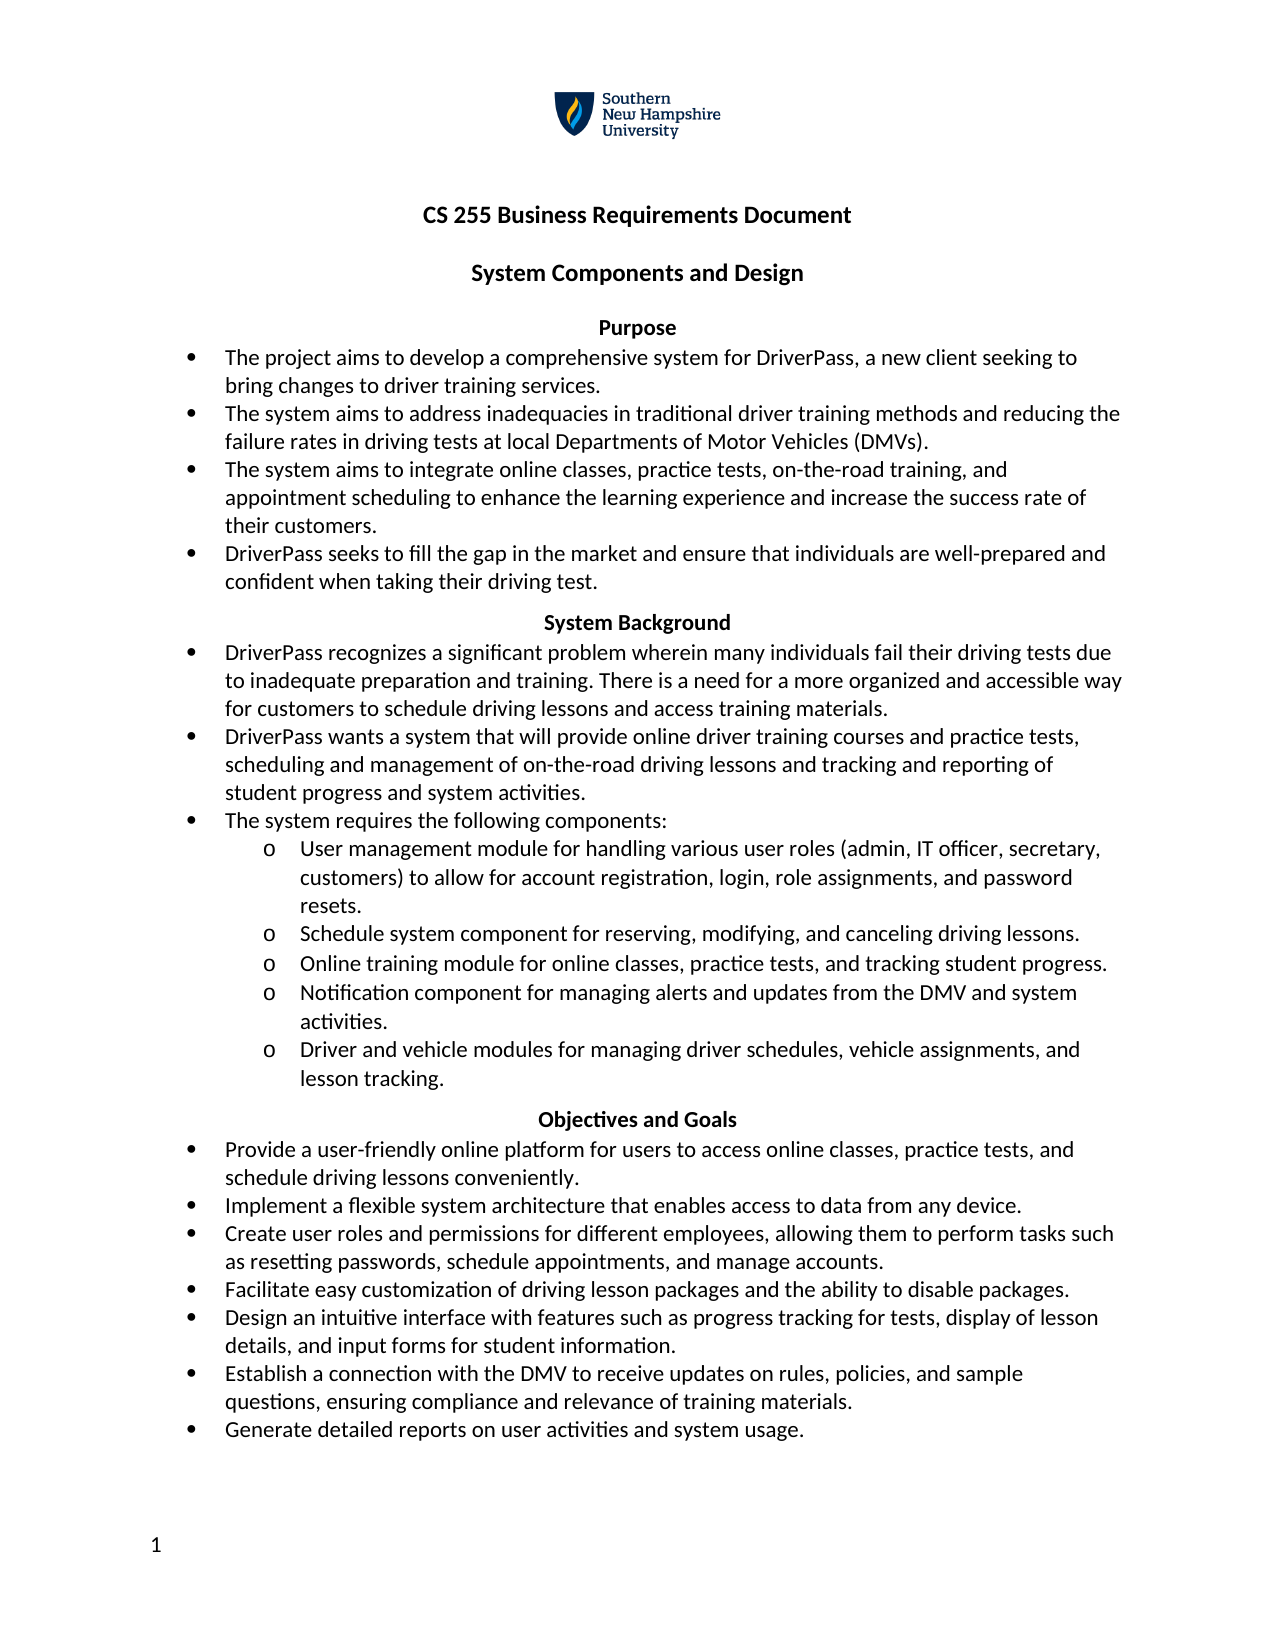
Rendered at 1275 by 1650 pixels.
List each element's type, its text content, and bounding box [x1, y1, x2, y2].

list The system aims to integrate online classes, practice tests, on-the-road training, and appointment scheduling to enhance the learning experience and increase the success rate of their customers. [187, 455, 1125, 539]
list Create user roles and permissions for different employees, allowing them to perform tasks such as resetting passwords, schedule appointments, and manage accounts. [187, 1219, 1125, 1275]
list Establish a connection with the DMV to receive updates on rules, policies, and sample questions, ensuring compliance and relevance of training materials. [187, 1359, 1125, 1415]
list The project aims to develop a comprehensive system for DriverPass, a new client seeking to bring changes to driver training services. [187, 343, 1125, 399]
list The system requires the following components: [187, 806, 1125, 834]
subtitle Objectives and Goals [150, 1105, 1125, 1133]
picture [546, 75, 729, 154]
list Provide a user-friendly online platform for users to access online classes, practice tests, and schedule driving lessons conveniently. [187, 1135, 1125, 1191]
list DriverPass wants a system that will provide online driver training courses and practice tests, scheduling and management of on-the-road driving lessons and tracking and reporting of student progress and system activities. [187, 722, 1125, 806]
list Schedule system component for reserving, modifying, and canceling driving lessons. [262, 919, 1125, 949]
list Facilitate easy customization of driving lesson packages and the ability to disable packages. [187, 1275, 1125, 1303]
list Implement a flexible system architecture that enables access to data from any device. [187, 1191, 1125, 1219]
subtitle System Components and Design [150, 257, 1125, 288]
list Generate detailed reports on user activities and system usage. [187, 1415, 1125, 1443]
list User management module for handling various user roles (admin, IT officer, secretary, customers) to allow for account registration, login, role assignments, and password resets. [262, 834, 1125, 919]
list The system aims to address inadequacies in traditional driver training methods and reducing the failure rates in driving tests at local Departments of Motor Vehicles (DMVs). [187, 399, 1125, 455]
list DriverPass seeks to fill the gap in the market and ensure that individuals are well-prepared and confident when taking their driving test. [187, 539, 1125, 595]
list DriverPass recognizes a significant problem wherein many individuals fail their driving tests due to inadequate preparation and training. There is a need for a more organized and accessible way for customers to schedule driving lessons and access training materials. [187, 638, 1125, 722]
subtitle System Background [150, 608, 1125, 636]
list Design an intuitive interface with features such as progress tracking for tests, display of lesson details, and input forms for student information. [187, 1303, 1125, 1359]
subtitle CS 255 Business Requirements Document [150, 199, 1125, 229]
list Online training module for online classes, practice tests, and tracking student progress. [262, 949, 1125, 978]
list Driver and vehicle modules for managing driver schedules, vehicle assignments, and lesson tracking. [262, 1035, 1125, 1092]
list Notification component for managing alerts and updates from the DMV and system activities. [262, 978, 1125, 1035]
subtitle Purpose [150, 313, 1125, 341]
